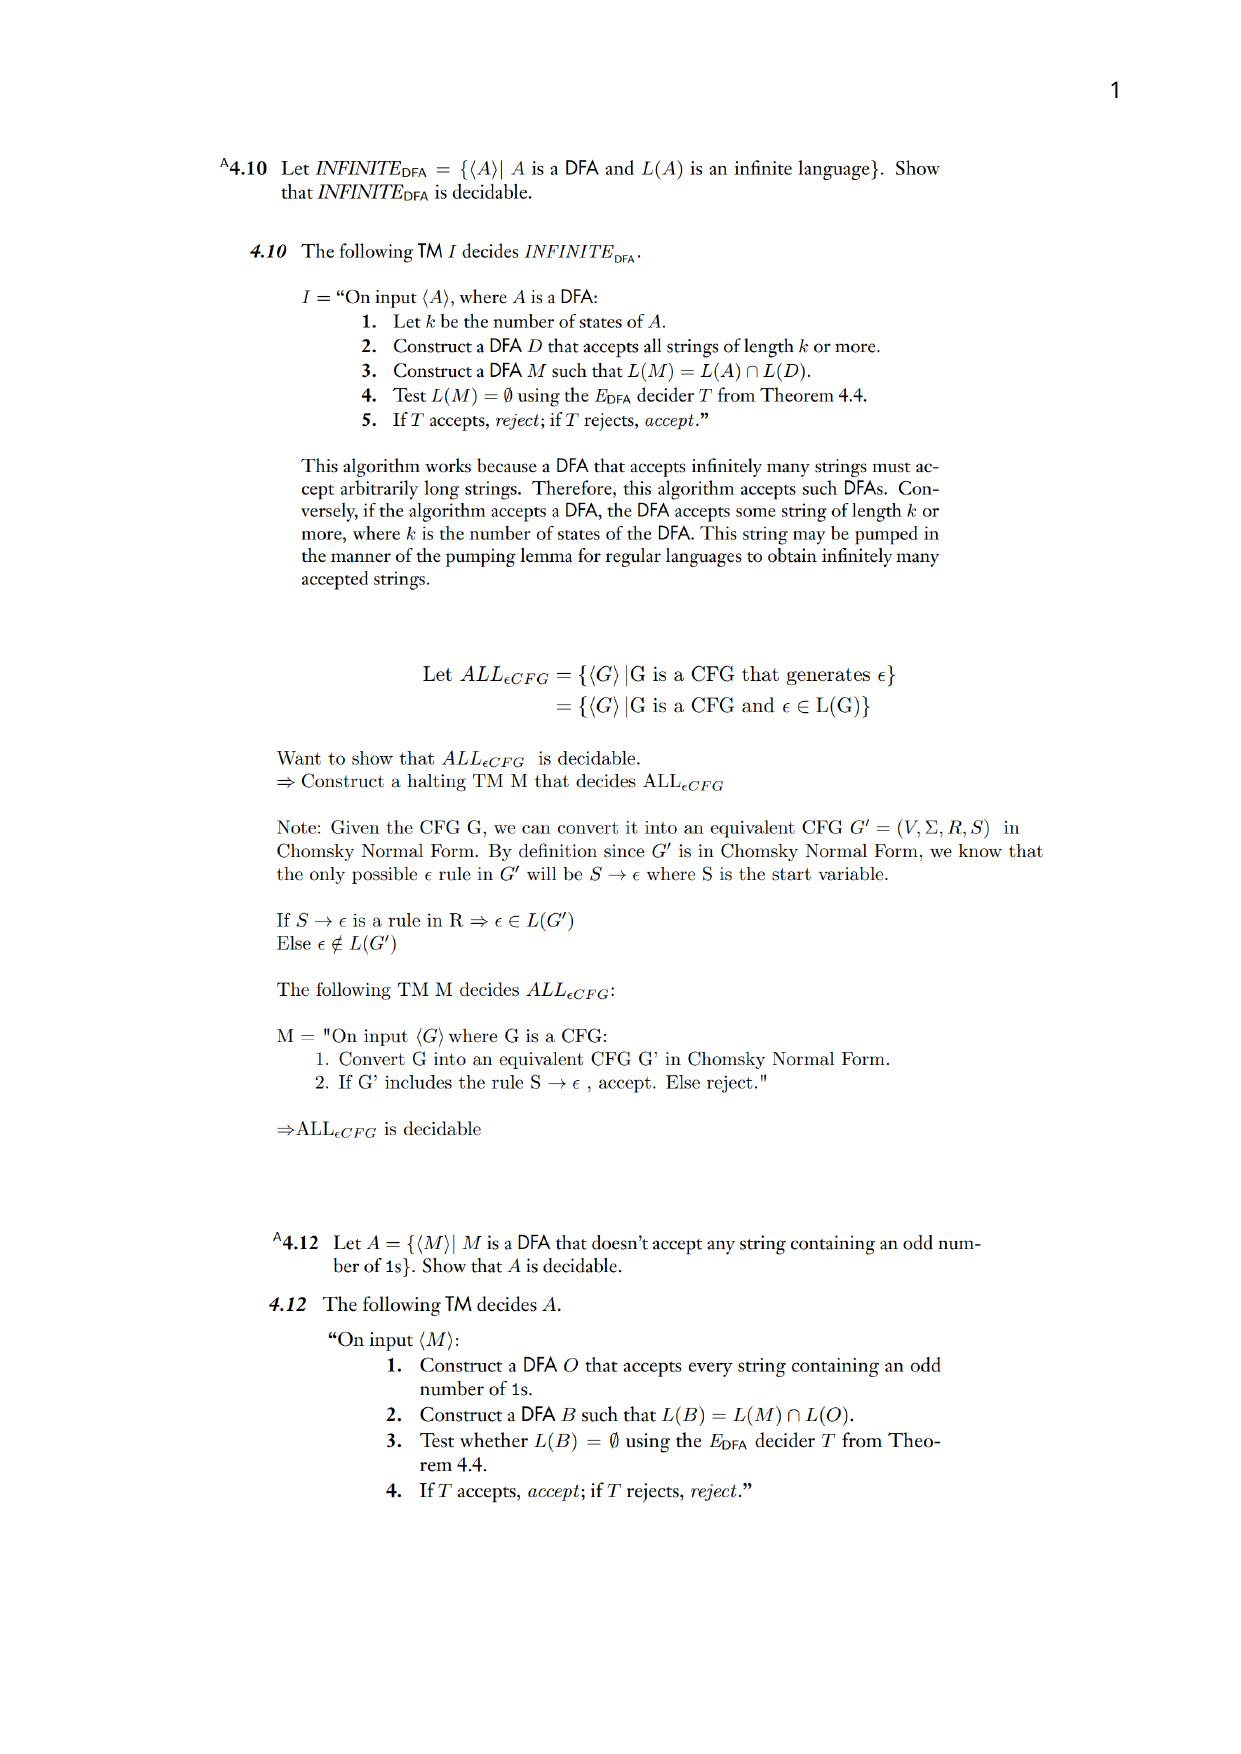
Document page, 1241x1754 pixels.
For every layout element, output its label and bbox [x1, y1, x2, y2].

picture [215, 147, 952, 208]
picture [419, 652, 912, 721]
picture [267, 745, 1069, 1148]
picture [262, 1285, 997, 1510]
picture [239, 232, 958, 602]
picture [267, 1223, 989, 1282]
